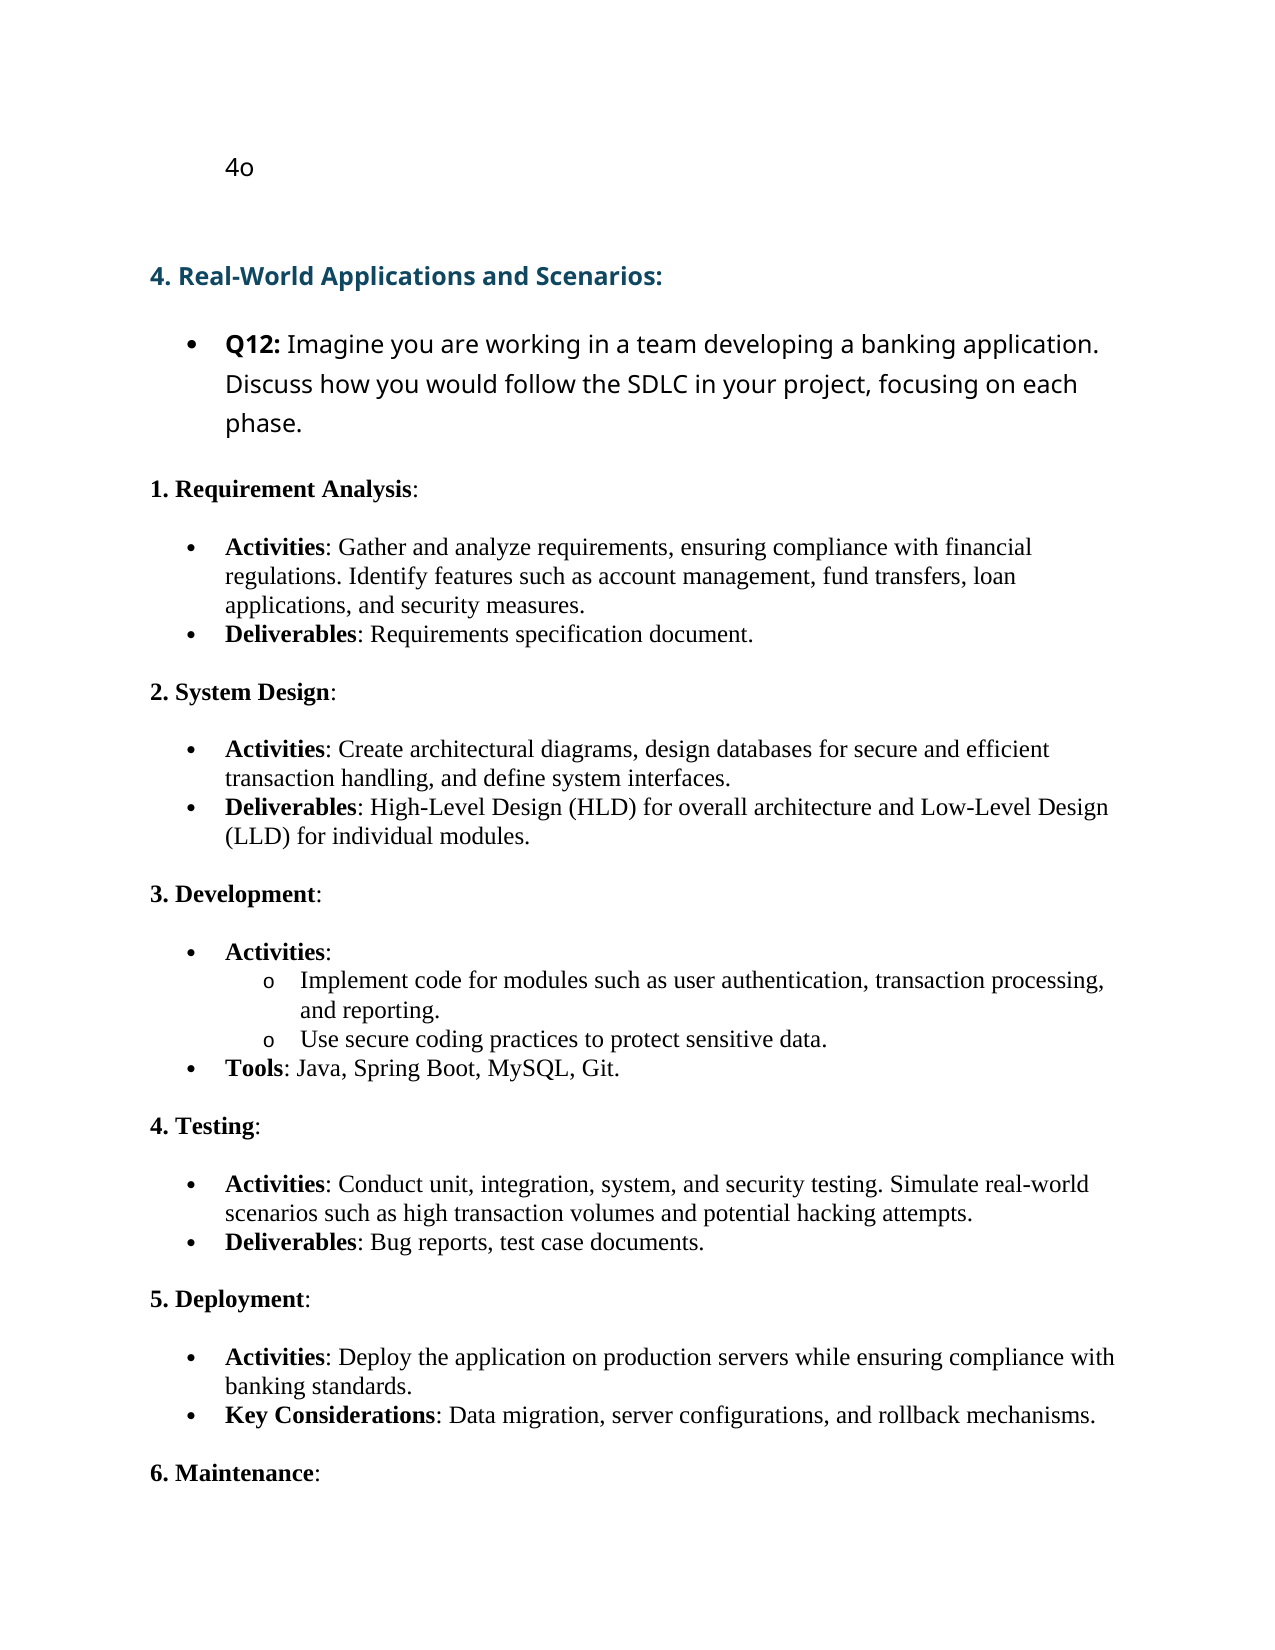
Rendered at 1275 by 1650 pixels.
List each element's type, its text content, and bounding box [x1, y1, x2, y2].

list Deliverables: High-Level Design (HLD) for overall architecture and Low-Level Design (LLD) for individual modules. [187, 792, 1125, 849]
list Tools: Java, Spring Boot, MySQL, Git. [187, 1053, 1125, 1082]
list Key Considerations: Data migration, server configurations, and rollback mechanisms. [187, 1400, 1125, 1429]
list 4o [225, 150, 1125, 184]
list Use secure coding practices to protect sensitive data. [262, 1024, 1125, 1053]
text 5. Deployment: [150, 1284, 1125, 1313]
list Deliverables: Requirements specification document. [187, 619, 1125, 647]
list Activities: Deploy the application on production servers while ensuring compliance with banking standards. [187, 1342, 1125, 1400]
list Activities: Create architectural diagrams, design databases for secure and efficient transaction handling, and define system interfaces. [187, 734, 1125, 792]
list Deliverables: Bug reports, test case documents. [187, 1227, 1125, 1255]
text 2. System Design: [150, 677, 1125, 705]
text 3. Development: [150, 879, 1125, 907]
subtitle 4. Real-World Applications and Scenarios: [150, 258, 1125, 292]
text 4. Testing: [150, 1111, 1125, 1140]
list Implement code for modules such as user authentication, transaction processing, and reporting. [262, 965, 1125, 1024]
text 6. Maintenance: [150, 1458, 1125, 1487]
text 1. Requirement Analysis: [150, 474, 1125, 503]
list Q12: Imagine you are working in a team developing a banking application. Discuss how you would follow the SDLC in your project, focusing on each phase. [187, 327, 1125, 440]
list Activities: Conduct unit, integration, system, and security testing. Simulate real-world scenarios such as high transaction volumes and potential hacking attempts. [187, 1169, 1125, 1227]
list Activities: Gather and analyze requirements, ensuring compliance with financial regulations. Identify features such as account management, fund transfers, loan applications, and security measures. [187, 532, 1125, 619]
list Activities: [187, 937, 1125, 965]
